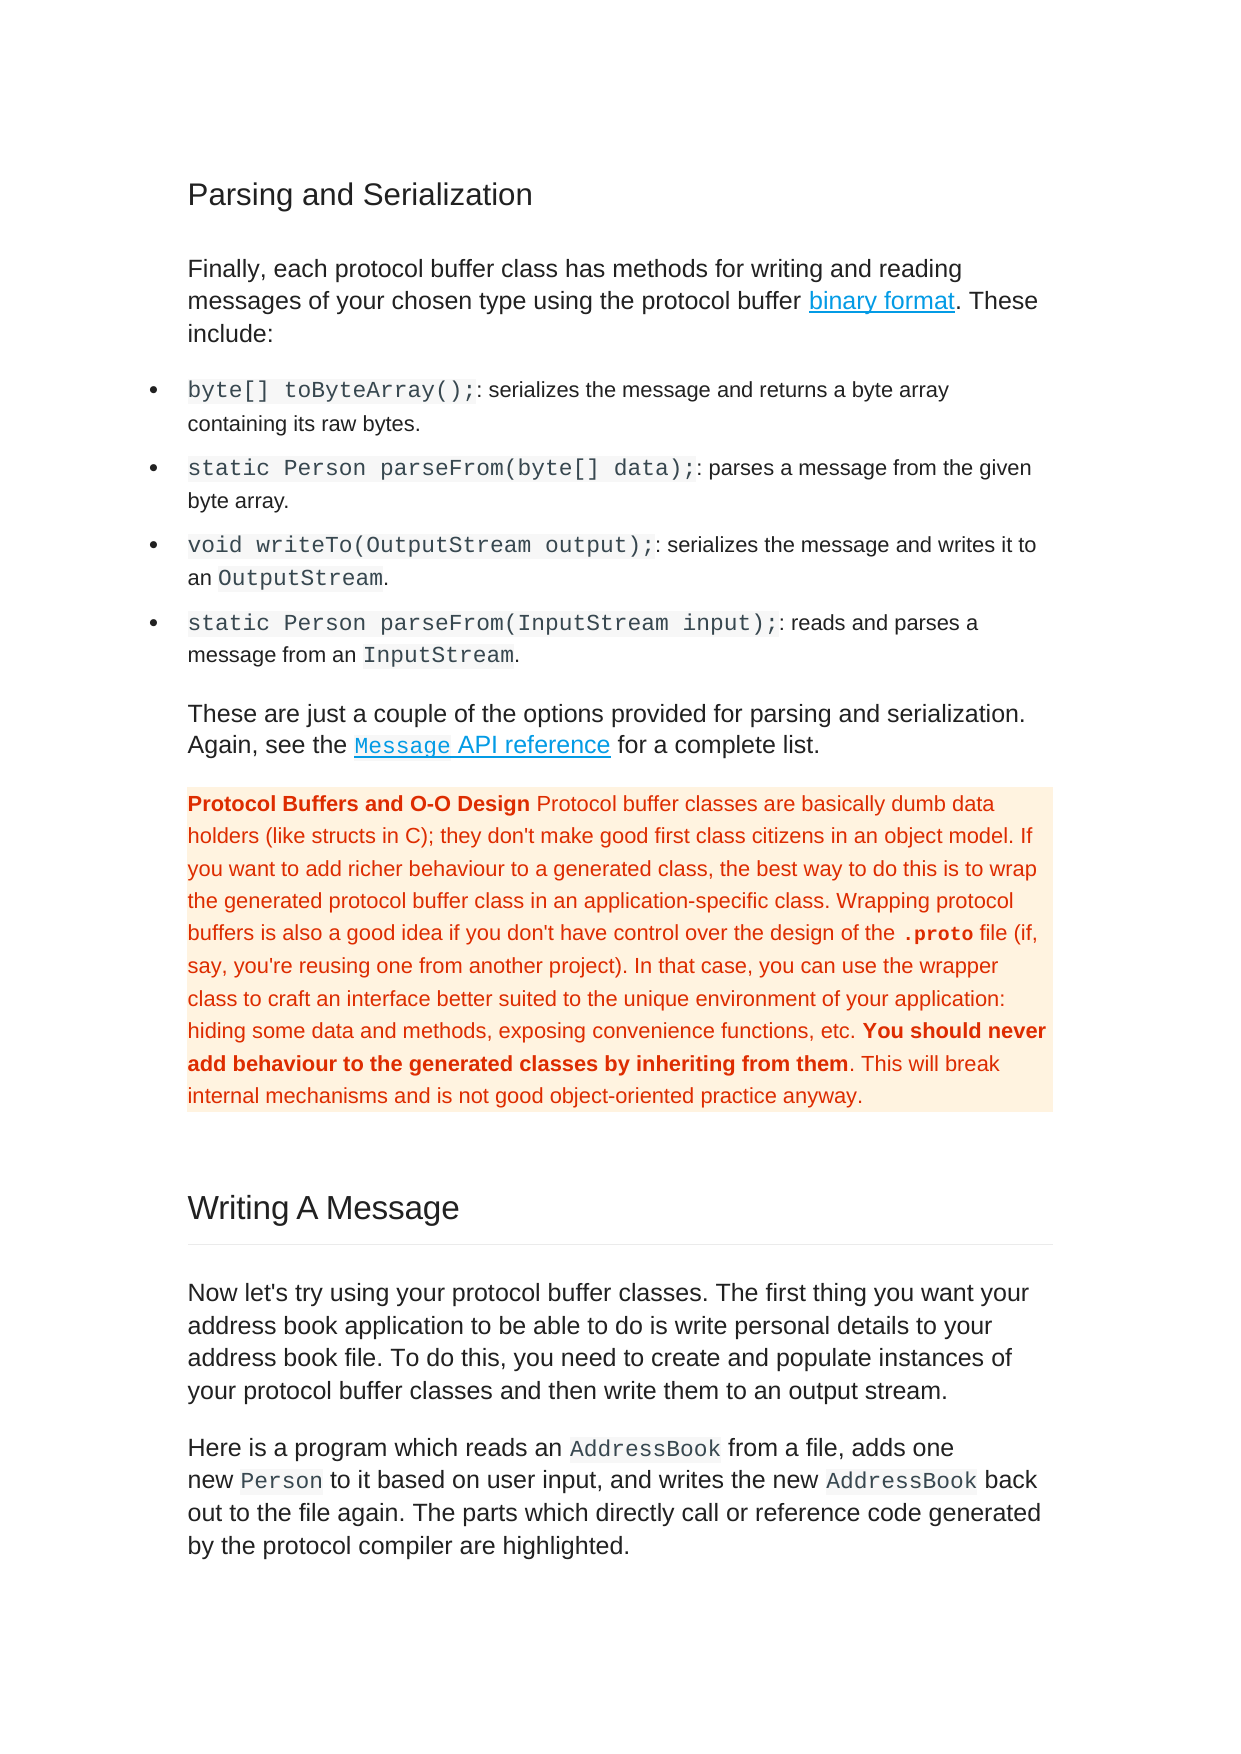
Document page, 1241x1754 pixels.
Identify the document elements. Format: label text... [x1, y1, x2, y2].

text Now let's try using your protocol buffer classes. The first thing you want your address book application to be able to do is write personal details to your address book file. To do this, you need to create and populate instances of your protocol buffer classes and then write them to an output stream. [187, 1276, 1053, 1406]
list static Person parseFrom(InputStream input);: reads and parses a message from an InputStream. [150, 607, 1053, 672]
subtitle Writing A Message [187, 1174, 1053, 1245]
text Protocol Buffers and O-O Design Protocol buffer classes are basically dumb data holders (like structs in C); they don't make good first class citizens in an object model. If you want to add richer behaviour to a generated class, the best way to do this is to wrap the generated protocol buffer class in an application-specific class. Wrapping protocol buffers is also a good idea if you don't have control over the design of the .proto file (if, say, you're reusing one from another project). In that case, you can use the wrapper class to craft an interface better suited to the unique environment of your application: hiding some data and methods, exposing convenience functions, etc. You should never add behaviour to the generated classes by inheriting from them. This will break internal mechanisms and is not good object-oriented practice anyway. [187, 787, 1053, 1112]
list static Person parseFrom(byte[] data);: parses a message from the given byte array. [150, 452, 1053, 517]
text Finally, each protocol buffer class has methods for writing and reading messages of your chosen type using the protocol buffer binary format. These include: [187, 252, 1053, 349]
list byte[] toByteArray();: serializes the message and returns a byte array containing its raw bytes. [150, 374, 1053, 439]
subtitle Parsing and Serialization [187, 162, 1053, 227]
list void writeTo(OutputStream output);: serializes the message and writes it to an OutputStream. [150, 529, 1053, 594]
text Here is a program which reads an AddressBook from a file, adds one new Person to it based on user input, and writes the new AddressBook back out to the file again. The parts which directly call or reference code generated by the protocol compiler are highlighted. [187, 1431, 1053, 1561]
text These are just a couple of the options provided for parsing and serialization. Again, see the Message API reference for a complete list. [187, 697, 1053, 762]
